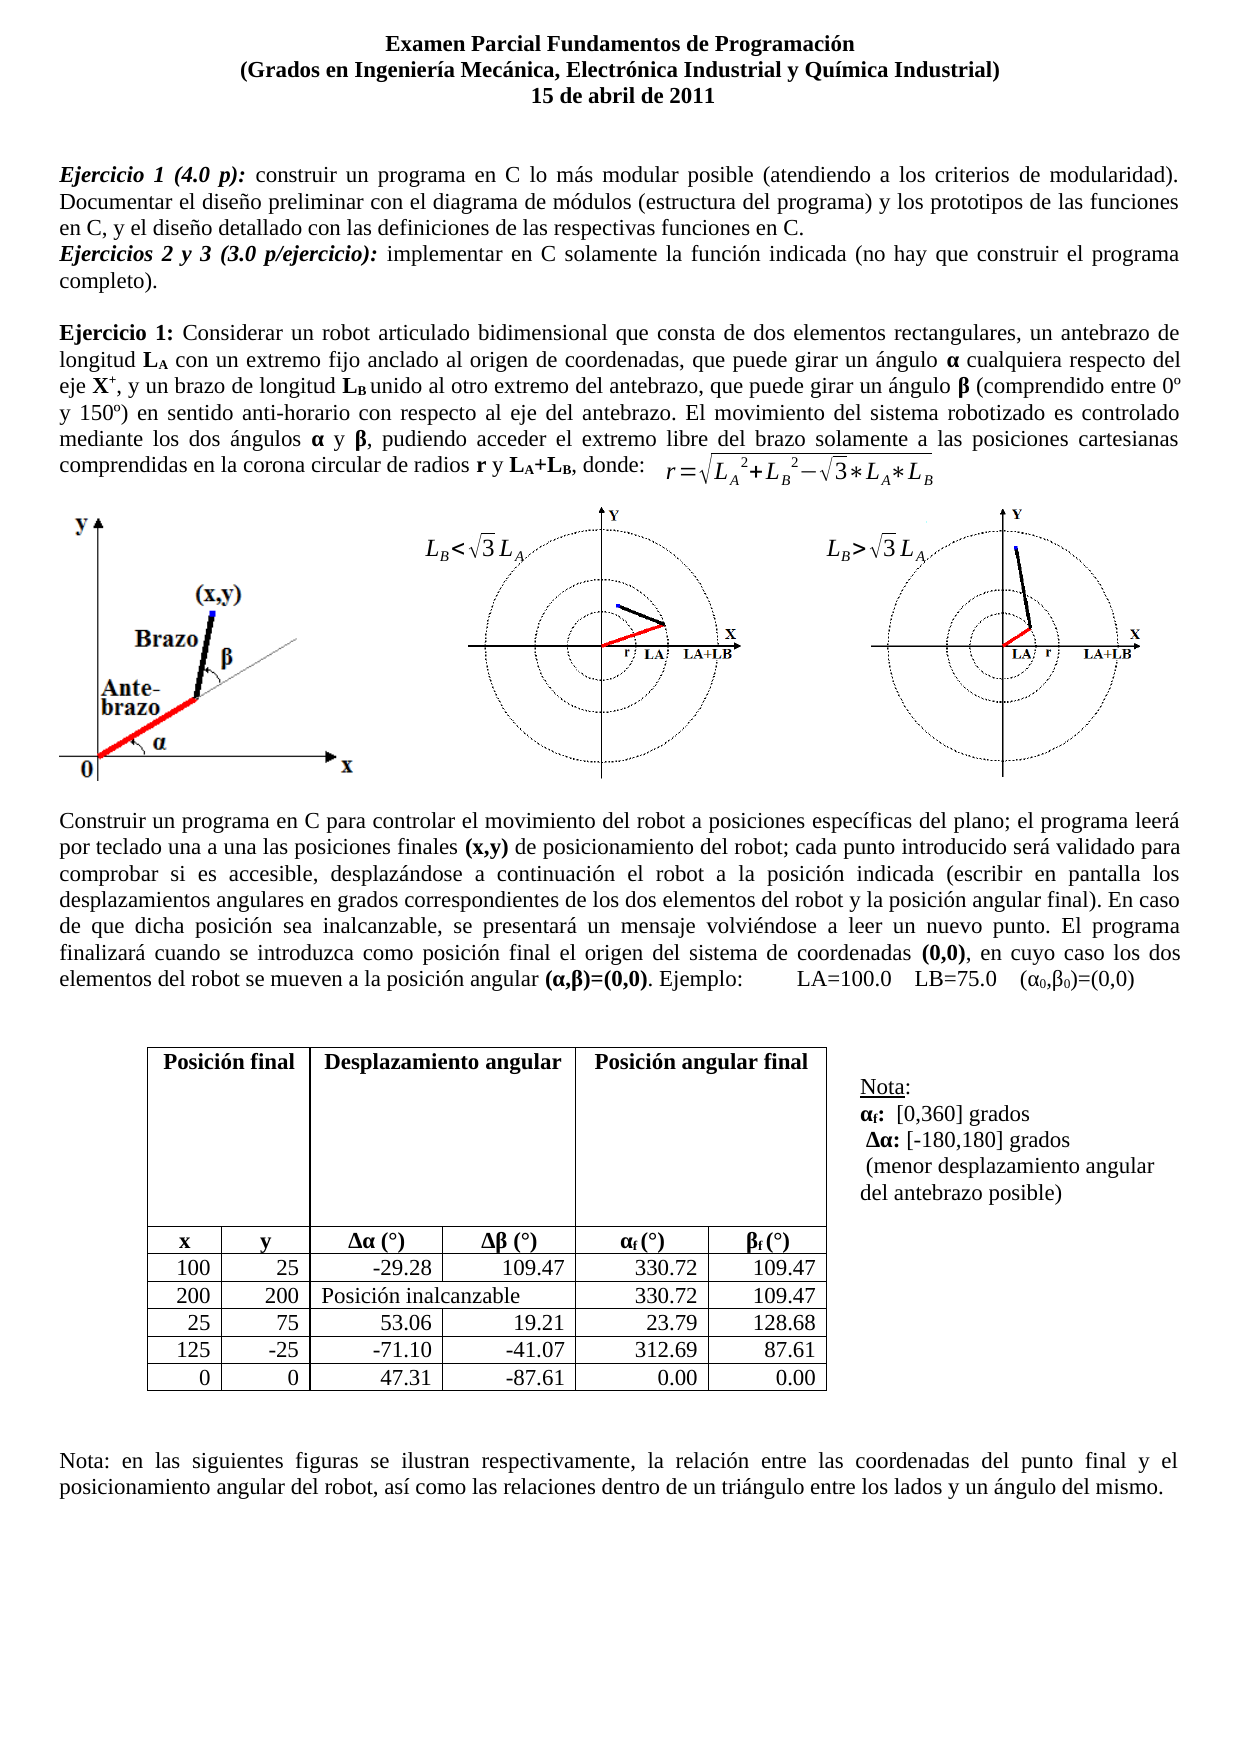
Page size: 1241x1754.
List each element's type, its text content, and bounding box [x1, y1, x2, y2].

table_cell 19.21 [443, 1309, 575, 1336]
table_cell 109.47 [709, 1254, 826, 1281]
table_cell -41.07 [443, 1337, 575, 1363]
text Examen Parcial Fundamentos de Programación [59, 29, 1181, 56]
text Ejercicio 1: Considerar un robot articulado bidimensional que consta de dos elementos rectangulares, un antebrazo de longitud LA con un extremo fijo anclado al origen de coordenadas, que puede girar un ángulo α cualquiera respecto del eje X+, y un brazo de longitud LB unido al otro extremo del antebrazo, que puede girar un ángulo β (comprendido entre 0º y 150º) en sentido anti-horario con respecto al eje del antebrazo. El movimiento del sistema robotizado es controlado mediante los dos ángulos α y β, pudiendo acceder el extremo libre del brazo solamente a las posiciones cartesianas comprendidas en la corona circular de radios r y LA+LB, donde: [59, 319, 1181, 478]
table_cell Posición inalcanzable [311, 1282, 575, 1308]
table_cell y [222, 1227, 309, 1253]
table_cell -87.61 [443, 1364, 575, 1390]
text Ejercicios 2 y 3 (3.0 p/ejercicio): implementar en C solamente la función indicada (no hay que construir el programa completo). [59, 240, 1181, 293]
table_header Desplazamiento angular [311, 1048, 575, 1226]
table_cell 330.72 [576, 1282, 708, 1308]
table_cell 23.79 [576, 1309, 708, 1336]
table_cell ∆α (°) [311, 1227, 442, 1253]
table_cell αf (°) [576, 1227, 708, 1253]
table_header Posición angular final [576, 1048, 826, 1226]
table_cell -25 [222, 1337, 309, 1363]
table_cell 200 [222, 1282, 309, 1308]
table_cell 0 [222, 1364, 309, 1390]
text Ejercicio 1 (4.0 p): construir un programa en C lo más modular posible (atendiendo a los criterios de modularidad). Documentar el diseño preliminar con el diagrama de módulos (estructura del programa) y los prototipos de las funciones en C, y el diseño detallado con las definiciones de las respectivas funciones en C. [59, 161, 1181, 240]
table_cell 128.68 [709, 1309, 826, 1336]
table_cell 87.61 [709, 1337, 826, 1363]
table_cell 125 [148, 1337, 221, 1363]
table_cell -71.10 [311, 1337, 442, 1363]
table_cell 330.72 [576, 1254, 708, 1281]
table_cell 25 [148, 1309, 221, 1336]
text 15 de abril de 2011 [59, 82, 1181, 109]
table_cell 0 [148, 1364, 221, 1390]
text Nota: en las siguientes figuras se ilustran respectivamente, la relación entre las coordenadas del punto final y el posicionamiento angular del robot, así como las relaciones dentro de un triángulo entre los lados y un ángulo del mismo. [59, 1447, 1181, 1499]
picture [59, 509, 359, 781]
table_cell -29.28 [311, 1254, 442, 1281]
table_cell 0.00 [576, 1364, 708, 1390]
text Construir un programa en C para controlar el movimiento del robot a posiciones específicas del plano; el programa leerá por teclado una a una las posiciones finales (x,y) de posicionamiento del robot; cada punto introducido será validado para comprobar si es accesible, desplazándose a continuación el robot a la posición indicada (escribir en pantalla los desplazamientos angulares en grados correspondientes de los dos elementos del robot y la posición angular final). En caso de que dicha posición sea inalcanzable, se presentará un mensaje volviéndose a leer un nuevo punto. El programa finalizará cuando se introduzca como posición final el origen del sistema de coordenadas (0,0), en cuyo caso los dos elementos del robot se mueven a la posición angular (α,β)=(0,0). Ejemplo: LA=100.0 LB=75.0 (α0,β0)=(0,0) [59, 807, 1181, 992]
table_cell 109.47 [443, 1254, 575, 1281]
text (Grados en Ingeniería Mecánica, Electrónica Industrial y Química Industrial) [59, 56, 1181, 82]
table_header Posición final [148, 1048, 309, 1226]
table_cell 109.47 [709, 1282, 826, 1308]
table_cell 200 [148, 1282, 221, 1308]
table_cell 53.06 [311, 1309, 442, 1336]
picture [868, 503, 1146, 781]
table_cell 0.00 [709, 1364, 826, 1390]
table_cell 47.31 [311, 1364, 442, 1390]
table_cell 25 [222, 1254, 309, 1281]
table_cell x [148, 1227, 221, 1253]
table_cell 312.69 [576, 1337, 708, 1363]
table_cell βf (°) [709, 1227, 826, 1253]
table_cell 100 [148, 1254, 221, 1281]
picture [461, 504, 743, 781]
table_cell 75 [222, 1309, 309, 1336]
table_cell ∆β (°) [443, 1227, 575, 1253]
